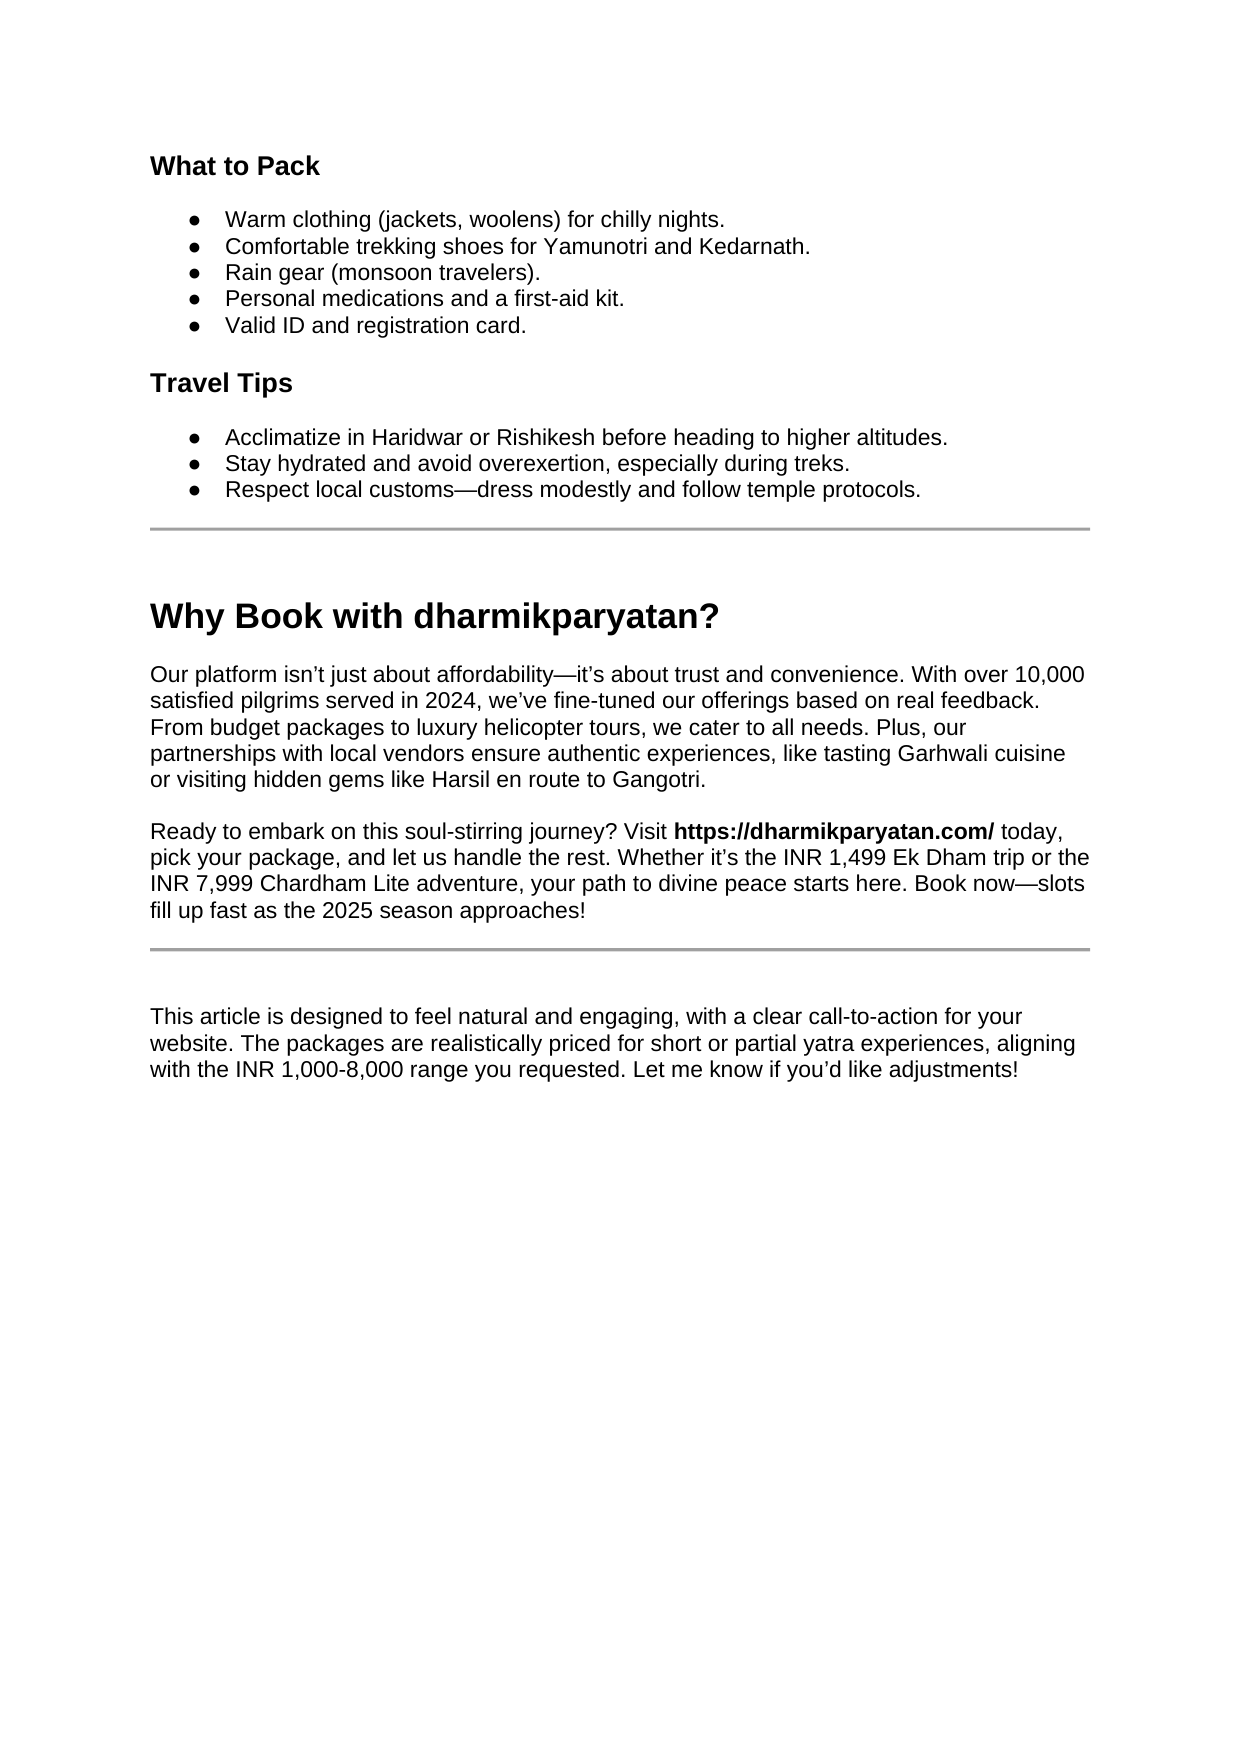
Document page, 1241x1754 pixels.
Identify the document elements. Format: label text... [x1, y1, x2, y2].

list Warm clothing (jackets, woolens) for chilly nights. [187, 206, 1090, 233]
list Valid ID and registration card. [187, 312, 1090, 338]
subtitle Why Book with dharmikparyatan? [150, 595, 1090, 636]
text Ready to embark on this soul-stirring journey? Visit https://dharmikparyatan.com/ today, pick your package, and let us handle the rest. Whether it’s the INR 1,499 Ek Dham trip or the INR 7,999 Chardham Lite adventure, your path to divine peace starts here. Book now—slots fill up fast as the 2025 season approaches! [150, 818, 1090, 923]
text Our platform isn’t just about affordability—it’s about trust and convenience. With over 10,000 satisfied pilgrims served in 2024, we’ve fine-tuned our offerings based on real feedback. From budget packages to luxury helicopter tours, we cater to all needs. Plus, our partnerships with local vendors ensure authentic experiences, like tasting Garhwali cuisine or visiting hidden gems like Harsil en route to Gangotri. [150, 661, 1090, 793]
list Comfortable trekking shoes for Yamunotri and Kedarnath. [187, 233, 1090, 259]
subtitle Travel Tips [150, 367, 1090, 398]
list Respect local customs—dress modestly and follow temple protocols. [187, 476, 1090, 502]
text This article is designed to feel natural and engaging, with a clear call-to-action for your website. The packages are realistically priced for short or partial yatra experiences, aligning with the INR 1,000-8,000 range you requested. Let me know if you’d like adjustments! [150, 1003, 1090, 1082]
list Personal medications and a first-aid kit. [187, 285, 1090, 312]
list Stay hydrated and avoid overexertion, especially during treks. [187, 450, 1090, 476]
list Rain gear (monsoon travelers). [187, 259, 1090, 285]
subtitle What to Pack [150, 150, 1090, 181]
list Acclimatize in Haridwar or Rishikesh before heading to higher altitudes. [187, 423, 1090, 450]
